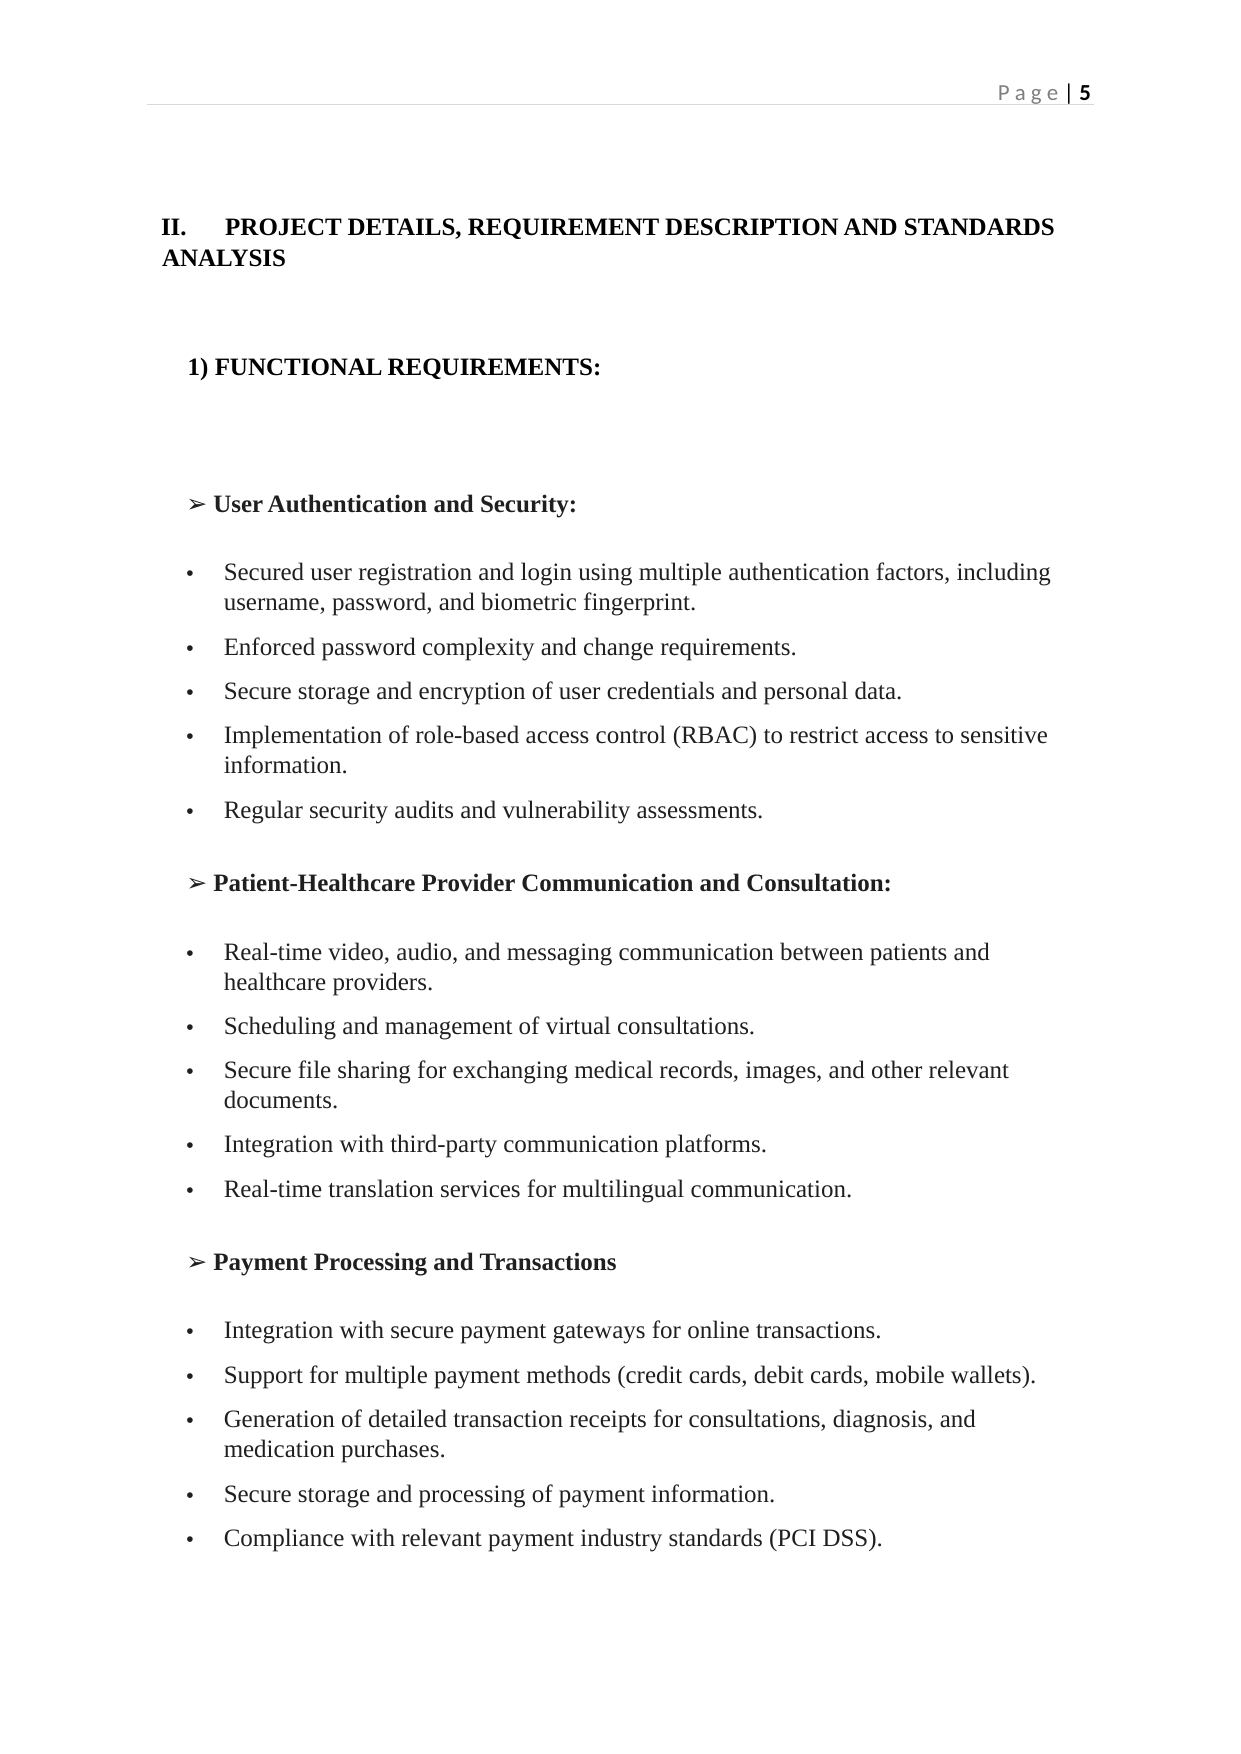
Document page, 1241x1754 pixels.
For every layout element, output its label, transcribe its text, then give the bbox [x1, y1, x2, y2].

subtitle 1) FUNCTIONAL REQUIREMENTS: [187, 352, 1132, 381]
list Compliance with relevant payment industry standards (PCI DSS). [186, 1523, 1091, 1552]
list Secured user registration and login using multiple authentication factors, including username, password, and biometric fingerprint. [186, 557, 1091, 616]
text ➢ Patient-Healthcare Provider Communication and Consultation: [186, 865, 1132, 899]
list Implementation of role-based access control (RBAC) to restrict access to sensitive information. [186, 720, 1091, 779]
list Enforced password complexity and change requirements. [186, 632, 1091, 660]
list Scheduling and management of virtual consultations. [186, 1011, 1091, 1040]
text ➢ Payment Processing and Transactions [186, 1244, 1132, 1278]
list Real-time video, audio, and messaging communication between patients and healthcare providers. [186, 937, 1091, 995]
list Integration with third-party communication platforms. [186, 1129, 1091, 1158]
list Real-time translation services for multilingual communication. [186, 1174, 1091, 1203]
list Secure file sharing for exchanging medical records, images, and other relevant documents. [186, 1055, 1091, 1114]
subtitle II. PROJECT DETAILS, REQUIREMENT DESCRIPTION AND STANDARDS ANALYSIS [161, 212, 1132, 272]
list Support for multiple payment methods (credit cards, debit cards, mobile wallets). [186, 1360, 1091, 1389]
text ➢ User Authentication and Security: [186, 486, 1132, 519]
list Regular security audits and vulnerability assessments. [186, 795, 1091, 823]
list Secure storage and encryption of user credentials and personal data. [186, 676, 1091, 705]
list Integration with secure payment gateways for online transactions. [186, 1316, 1091, 1344]
list Generation of detailed transaction receipts for consultations, diagnosis, and medication purchases. [186, 1404, 1091, 1463]
list Secure storage and processing of payment information. [186, 1479, 1091, 1507]
